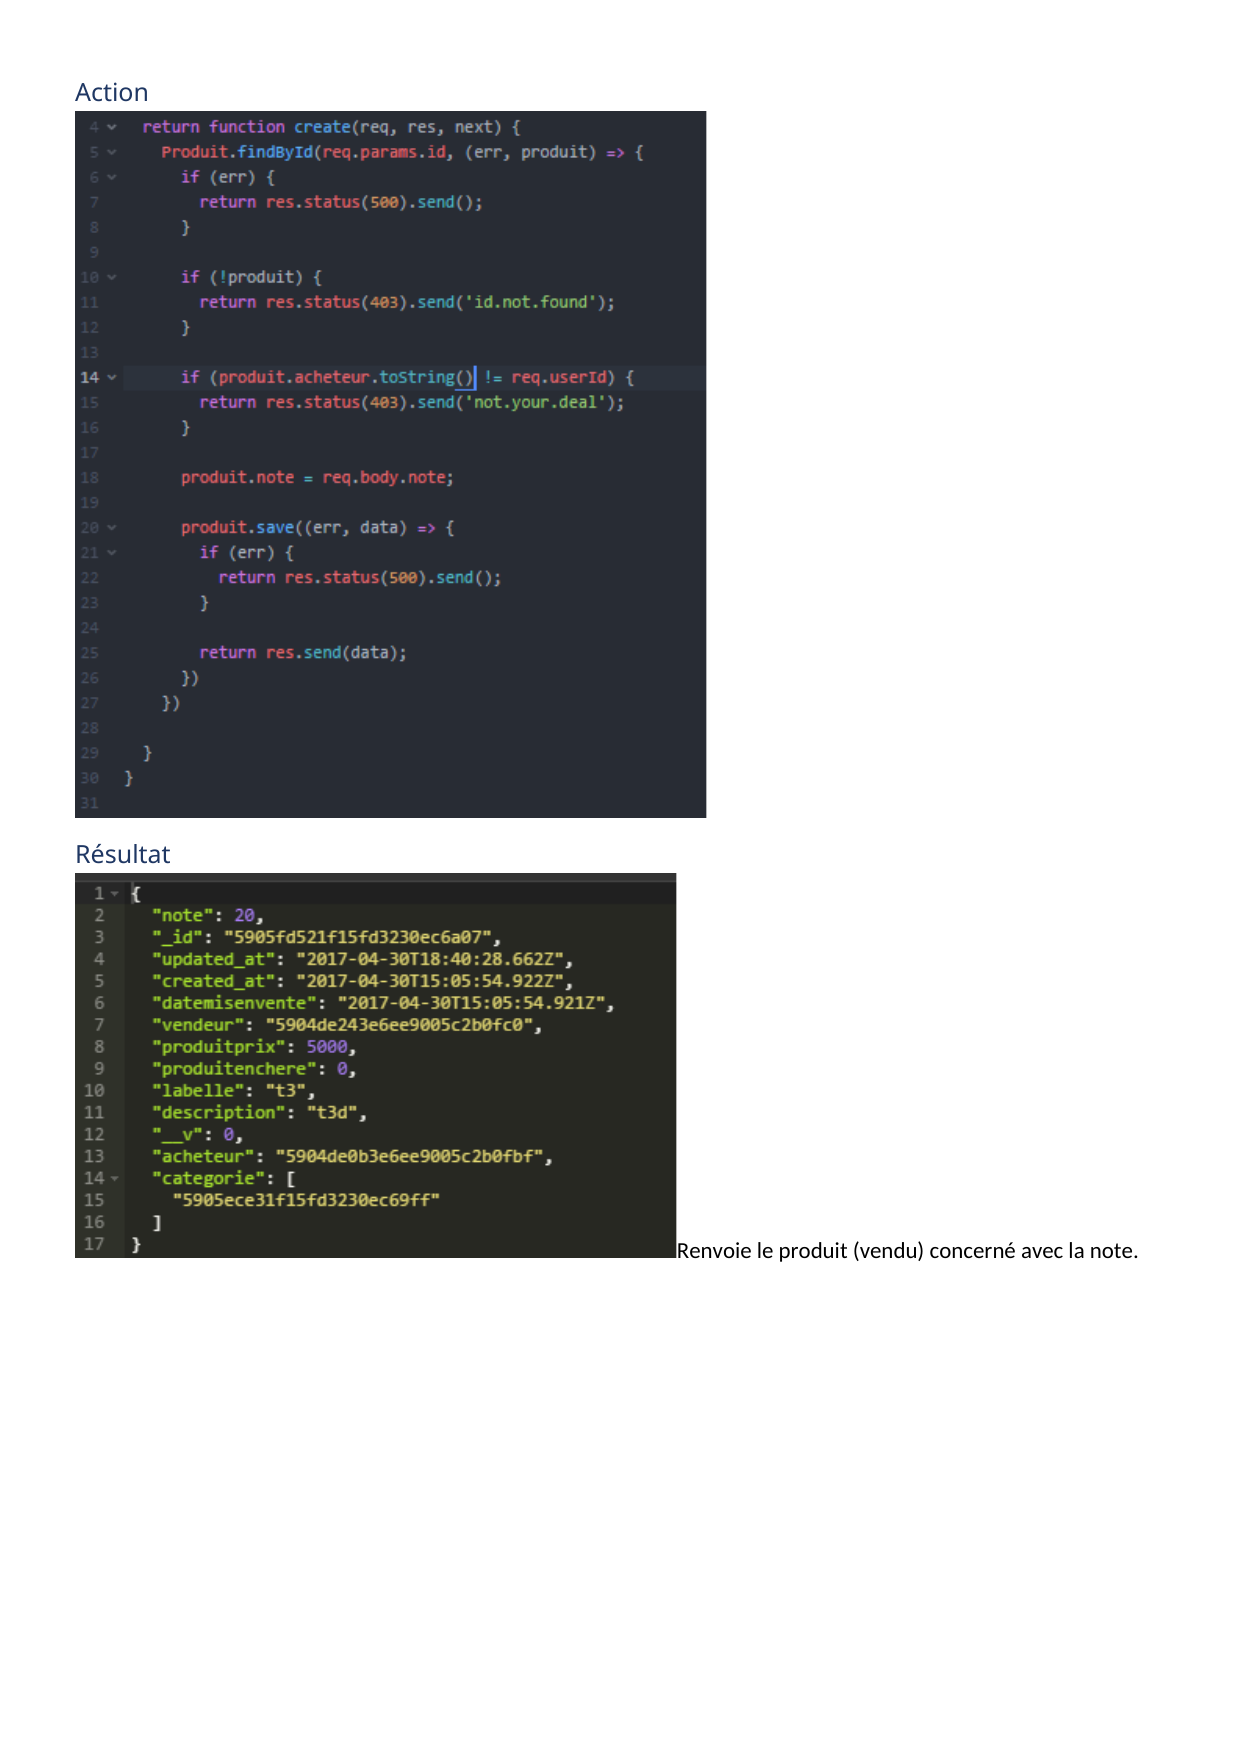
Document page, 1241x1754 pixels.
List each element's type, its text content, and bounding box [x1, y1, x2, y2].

picture [75, 873, 677, 1258]
subtitle Résultat [75, 837, 1165, 871]
subtitle Action [75, 75, 1165, 109]
picture [75, 111, 707, 818]
